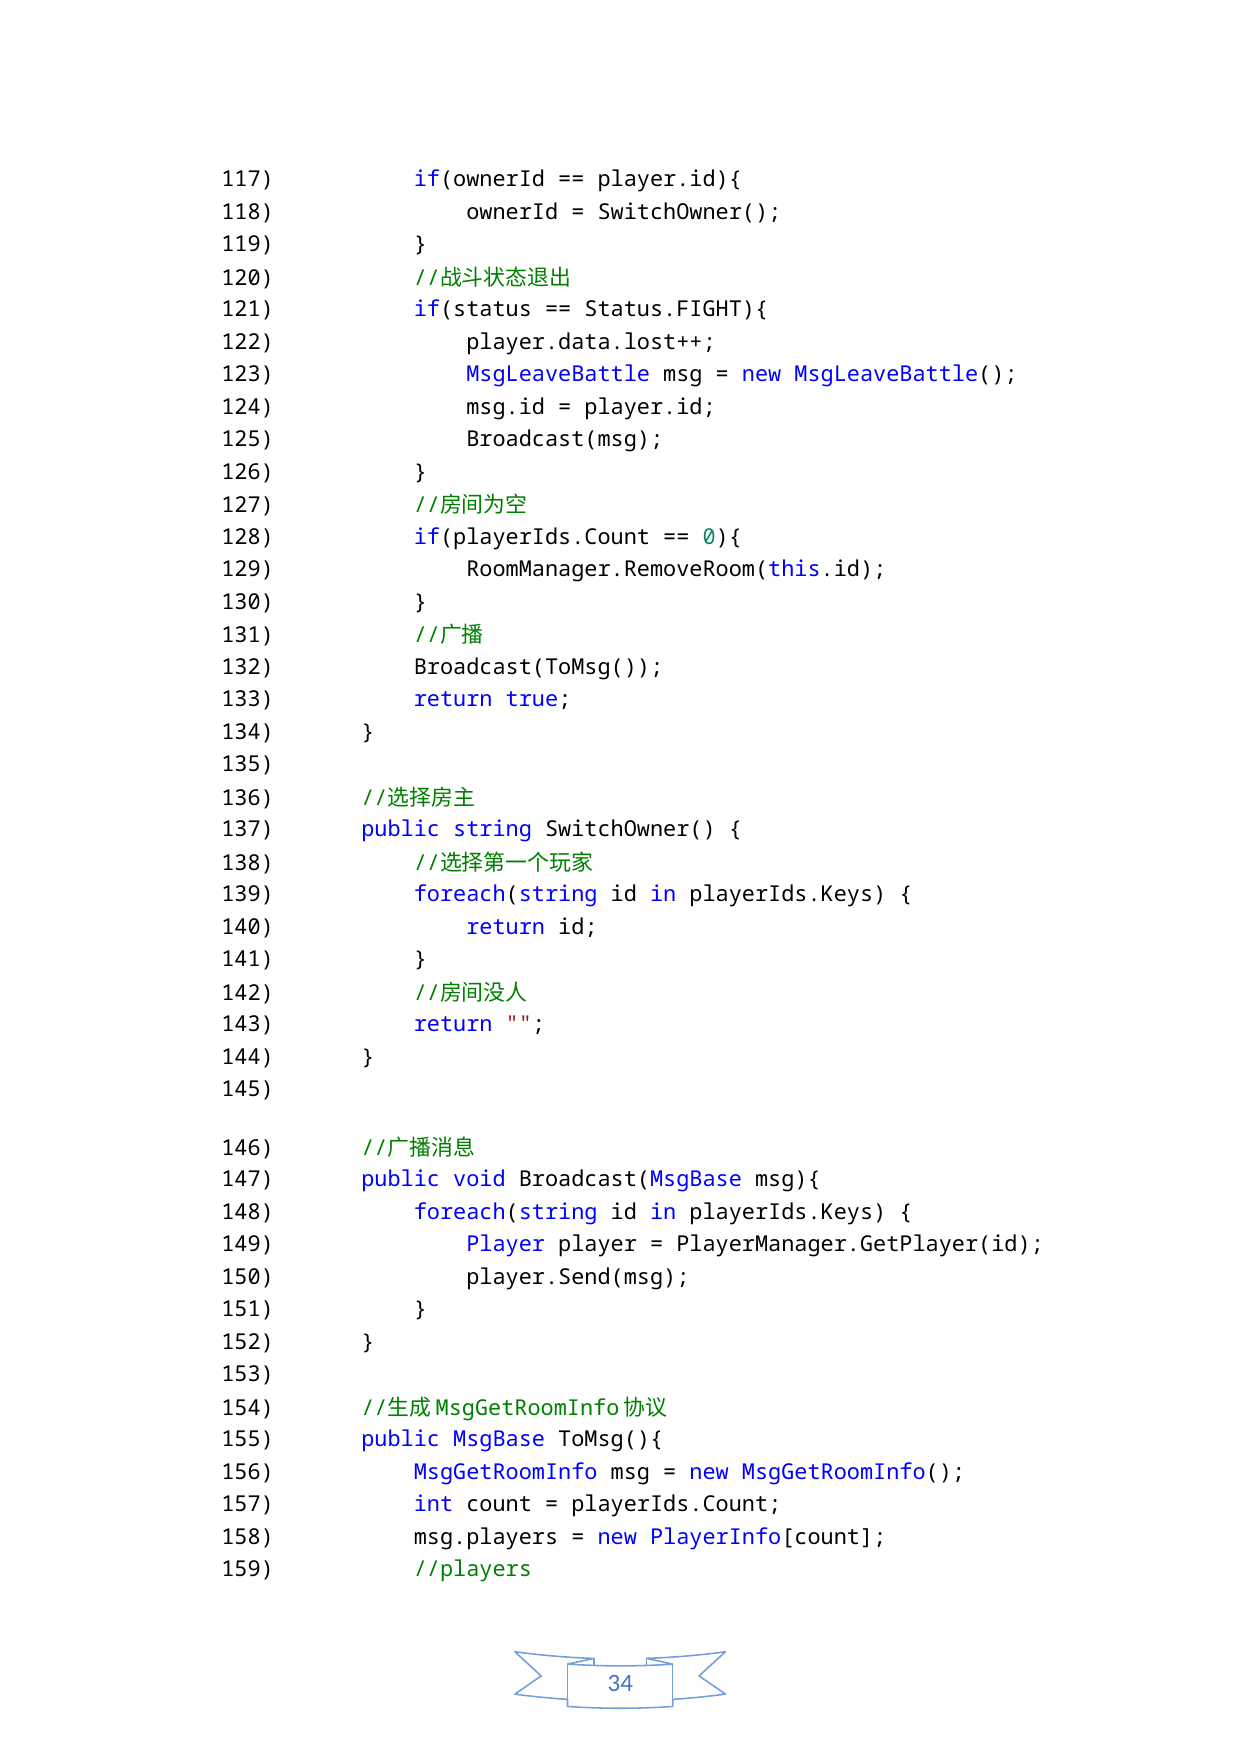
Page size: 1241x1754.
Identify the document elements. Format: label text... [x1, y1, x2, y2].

list //选择第一个玩家 [221, 844, 1063, 877]
list Broadcast(msg); [221, 422, 1063, 454]
list ownerId = SwitchOwner(); [221, 194, 1063, 227]
list msg.players = new PlayerInfo[count]; [221, 1519, 1063, 1552]
list } [221, 1039, 1063, 1072]
list if(playerIds.Count == 0){ [221, 519, 1063, 552]
list } [221, 942, 1063, 974]
list public string SwitchOwner() { [221, 812, 1063, 844]
list Broadcast(ToMsg()); [221, 649, 1063, 682]
list return true; [221, 682, 1063, 714]
list } [221, 714, 1063, 747]
list public MsgBase ToMsg(){ [221, 1422, 1063, 1454]
list MsgLeaveBattle msg = new MsgLeaveBattle(); [221, 357, 1063, 389]
list } [221, 1292, 1063, 1324]
list //房间为空 [221, 487, 1063, 519]
list if(status == Status.FIGHT){ [221, 292, 1063, 324]
list msg.id = player.id; [221, 389, 1063, 422]
list //players [221, 1552, 1063, 1584]
list RoomManager.RemoveRoom(this.id); [221, 552, 1063, 584]
list int count = playerIds.Count; [221, 1487, 1063, 1519]
list player.data.lost++; [221, 324, 1063, 357]
list } [221, 584, 1063, 617]
list //广播消息 [221, 1129, 1063, 1162]
list foreach(string id in playerIds.Keys) { [221, 877, 1063, 909]
list foreach(string id in playerIds.Keys) { [221, 1194, 1063, 1227]
list //生成MsgGetRoomInfo协议 [221, 1389, 1063, 1422]
list } [221, 454, 1063, 487]
list return id; [221, 909, 1063, 942]
list return ""; [221, 1007, 1063, 1039]
list MsgGetRoomInfo msg = new MsgGetRoomInfo(); [221, 1454, 1063, 1487]
list //房间没人 [221, 974, 1063, 1007]
list } [221, 227, 1063, 259]
list //战斗状态退出 [221, 259, 1063, 292]
list //广播 [221, 617, 1063, 649]
list public void Broadcast(MsgBase msg){ [221, 1162, 1063, 1194]
list } [221, 1324, 1063, 1357]
list Player player = PlayerManager.GetPlayer(id); [221, 1227, 1063, 1259]
list if(ownerId == player.id){ [221, 162, 1063, 194]
list //选择房主 [221, 779, 1063, 812]
list player.Send(msg); [221, 1259, 1063, 1292]
